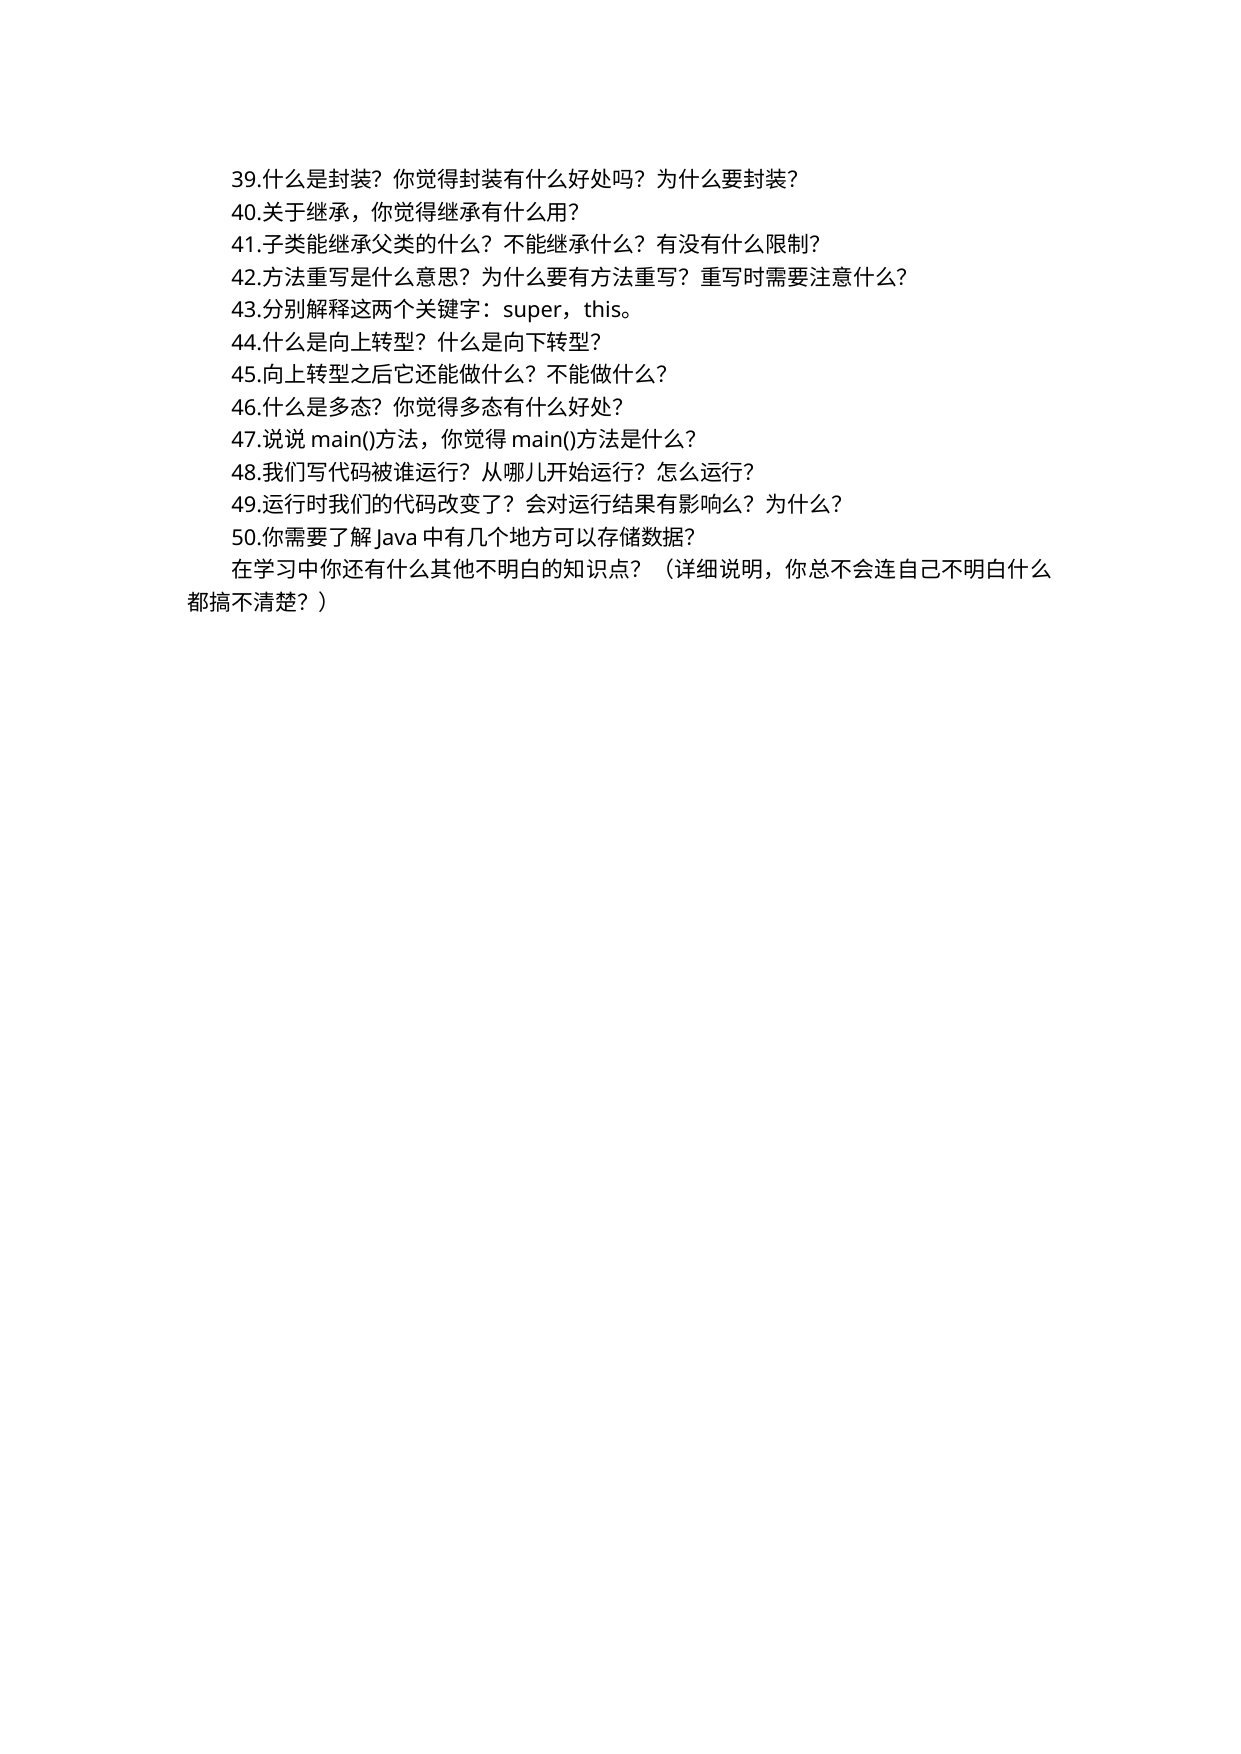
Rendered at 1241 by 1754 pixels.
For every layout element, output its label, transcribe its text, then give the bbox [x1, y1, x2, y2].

list 分别解释这两个关键字：super，this。 [187, 292, 1053, 324]
list 在学习中你还有什么其他不明白的知识点？（详细说明，你总不会连自己不明白什么都搞不清楚？） [187, 552, 1053, 617]
list 你需要了解Java中有几个地方可以存储数据？ [187, 519, 1053, 552]
list 向上转型之后它还能做什么？不能做什么？ [187, 357, 1053, 389]
list 运行时我们的代码改变了？会对运行结果有影响么？为什么？ [187, 487, 1053, 519]
list 什么是多态？你觉得多态有什么好处？ [187, 389, 1053, 422]
list 说说main()方法，你觉得main()方法是什么？ [187, 422, 1053, 454]
list 什么是向上转型？什么是向下转型？ [187, 324, 1053, 357]
list 关于继承，你觉得继承有什么用？ [187, 194, 1053, 227]
list 子类能继承父类的什么？不能继承什么？有没有什么限制？ [187, 227, 1053, 259]
list 我们写代码被谁运行？从哪儿开始运行？怎么运行？ [187, 454, 1053, 487]
list 什么是封装？你觉得封装有什么好处吗？为什么要封装？ [187, 162, 1053, 194]
list 方法重写是什么意思？为什么要有方法重写？重写时需要注意什么？ [187, 259, 1053, 292]
